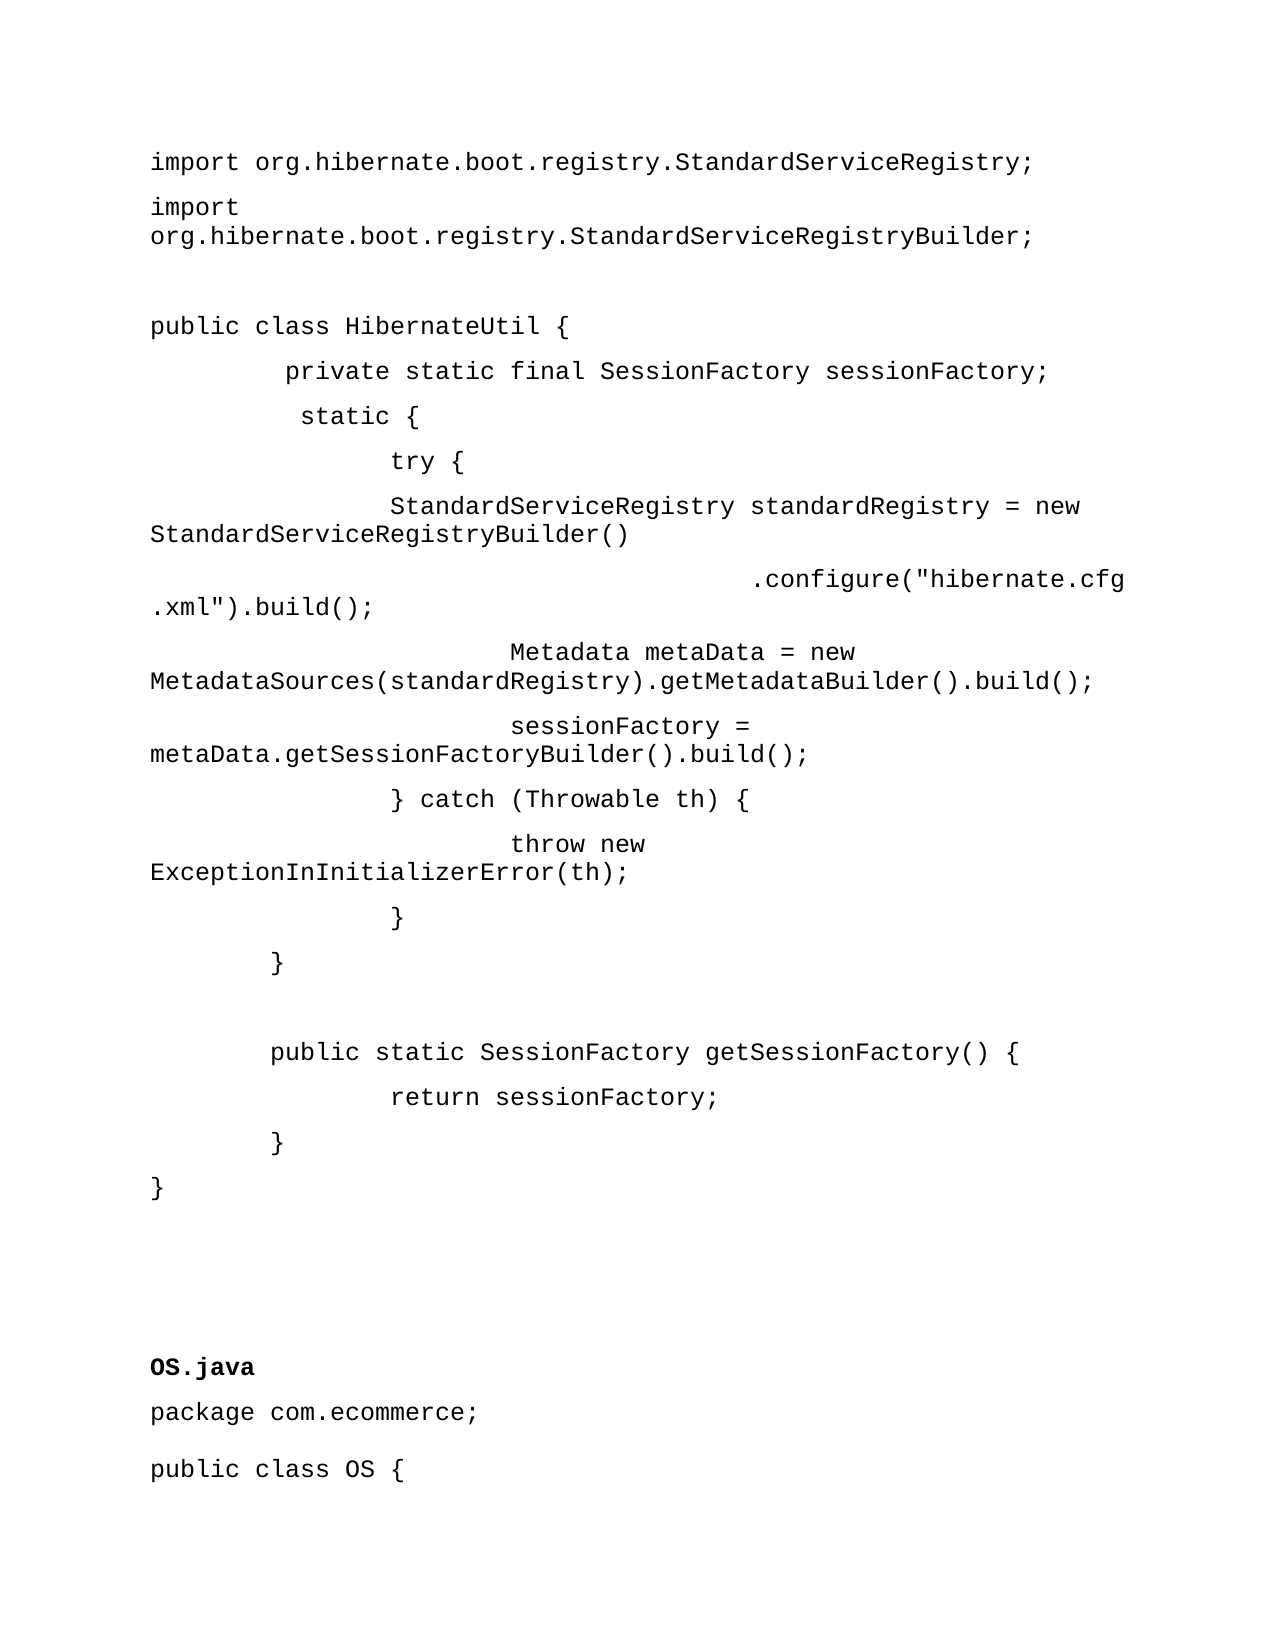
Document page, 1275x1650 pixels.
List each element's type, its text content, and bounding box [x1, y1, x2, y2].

text public class OS { [150, 1457, 1125, 1485]
text Metadata metaData = new MetadataSources(standardRegistry).getMetadataBuilder().build(); [150, 640, 1125, 697]
text return sessionFactory; [150, 1085, 1125, 1113]
text import org.hibernate.boot.registry.StandardServiceRegistryBuilder; [150, 195, 1125, 252]
text } [150, 1175, 1125, 1203]
text throw new ExceptionInInitializerError(th); [150, 832, 1125, 888]
text StandardServiceRegistry standardRegistry = new StandardServiceRegistryBuilder() [150, 493, 1125, 550]
text package com.ecommerce; [150, 1400, 1125, 1428]
text } catch (Throwable th) { [150, 787, 1125, 815]
text } [150, 950, 1125, 978]
text .configure("hibernate.cfg.xml").build(); [150, 567, 1125, 623]
text } [150, 1130, 1125, 1158]
text try { [150, 448, 1125, 477]
text OS.java [150, 1355, 1125, 1383]
text sessionFactory = metaData.getSessionFactoryBuilder().build(); [150, 713, 1125, 770]
text import org.hibernate.boot.registry.StandardServiceRegistry; [150, 150, 1125, 178]
text public class HibernateUtil { [150, 313, 1125, 342]
text public static SessionFactory getSessionFactory() { [150, 1040, 1125, 1068]
text static { [150, 403, 1125, 432]
text private static final SessionFactory sessionFactory; [150, 358, 1125, 387]
text } [150, 905, 1125, 933]
